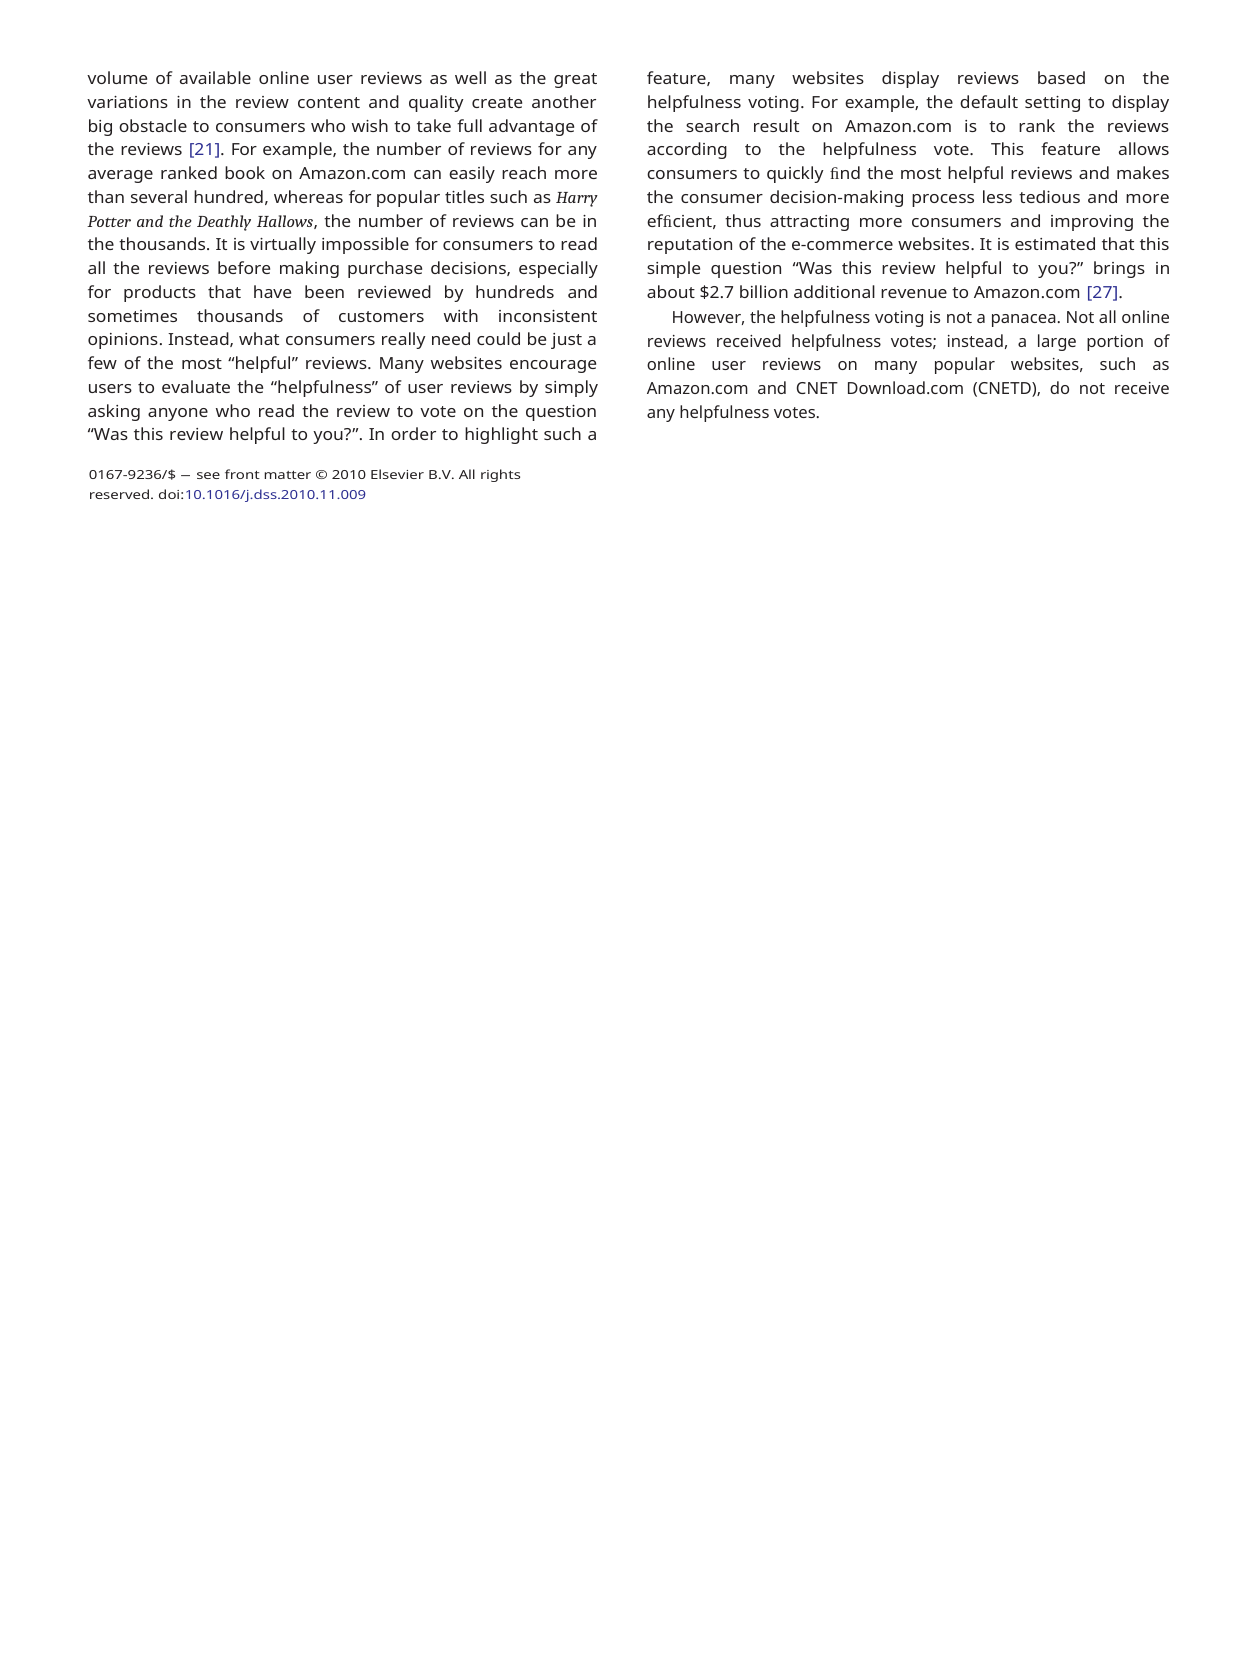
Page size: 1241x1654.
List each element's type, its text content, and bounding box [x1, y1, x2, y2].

text However, the helpfulness voting is not a panacea. Not all online reviews received helpfulness votes; instead, a large portion of online user reviews on many popular websites, such as Amazon.com and CNET Download.com (CNETD), do not receive any helpfulness votes. [647, 305, 1170, 423]
text volume of available online user reviews as well as the great variations in the review content and quality create another big obstacle to consumers who wish to take full advantage of the reviews [21]. For example, the number of reviews for any average ranked book on Amazon.com can easily reach more than several hundred, whereas for popular titles such as Harry Potter and the Deathly Hallows, the number of reviews can be in the thousands. It is virtually impossible for consumers to read all the reviews before making purchase decisions, especially for products that have been reviewed by hundreds and sometimes thousands of customers with inconsistent opinions. Instead, what consumers really need could be just a few of the most “helpful” reviews. Many websites encourage users to evaluate the “helpfulness” of user reviews by simply asking anyone who read the review to vote on the question “Was this review helpful to you?”. In order to highlight such a feature, many websites display reviews based on the helpfulness voting. For example, the default setting to display the search result on Amazon.com is to rank the reviews according to the helpfulness vote. This feature allows consumers to quickly ﬁnd the most helpful reviews and makes the consumer decision-making process less tedious and more efﬁcient, thus attracting more consumers and improving the reputation of the e-commerce websites. It is estimated that this simple question “Was this review helpful to you?” brings in about $2.7 billion additional revenue to Amazon.com [27]. [87, 67, 598, 446]
text 0167-9236/$ – see front matter © 2010 Elsevier B.V. All rights reserved. doi:10.1016/j.dss.2010.11.009 [88, 466, 533, 503]
text volume of available online user reviews as well as the great variations in the review content and quality create another big obstacle to consumers who wish to take full advantage of the reviews [21]. For example, the number of reviews for any average ranked book on Amazon.com can easily reach more than several hundred, whereas for popular titles such as Harry Potter and the Deathly Hallows, the number of reviews can be in the thousands. It is virtually impossible for consumers to read all the reviews before making purchase decisions, especially for products that have been reviewed by hundreds and sometimes thousands of customers with inconsistent opinions. Instead, what consumers really need could be just a few of the most “helpful” reviews. Many websites encourage users to evaluate the “helpfulness” of user reviews by simply asking anyone who read the review to vote on the question “Was this review helpful to you?”. In order to highlight such a feature, many websites display reviews based on the helpfulness voting. For example, the default setting to display the search result on Amazon.com is to rank the reviews according to the helpfulness vote. This feature allows consumers to quickly ﬁnd the most helpful reviews and makes the consumer decision-making process less tedious and more efﬁcient, thus attracting more consumers and improving the reputation of the e-commerce websites. It is estimated that this simple question “Was this review helpful to you?” brings in about $2.7 billion additional revenue to Amazon.com [27]. [647, 67, 1170, 303]
